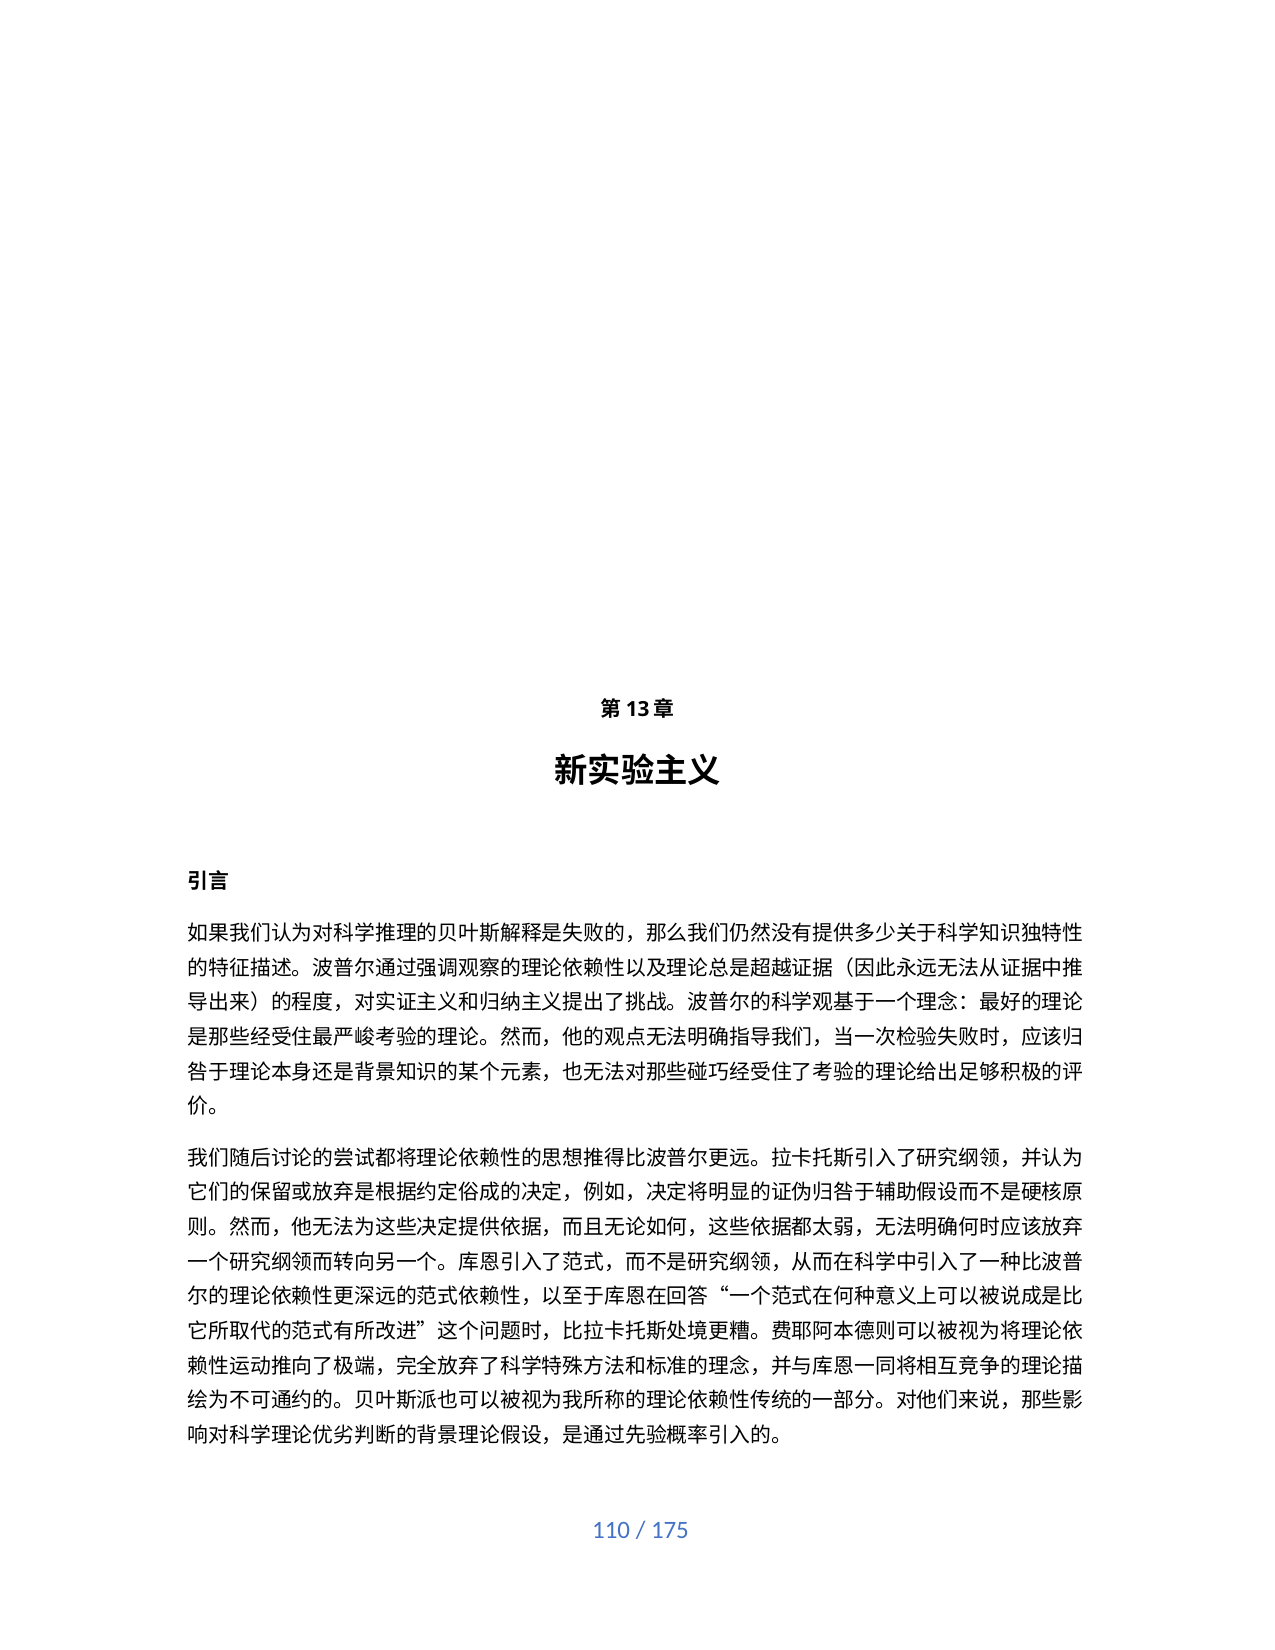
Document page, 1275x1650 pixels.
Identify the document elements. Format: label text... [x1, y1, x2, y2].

text 我们随后讨论的尝试都将理论依赖性的思想推得比波普尔更远。拉卡托斯引入了研究纲领，并认为它们的保留或放弃是根据约定俗成的决定，例如，决定将明显的证伪归咎于辅助假设而不是硬核原则。然而，他无法为这些决定提供依据，而且无论如何，这些依据都太弱，无法明确何时应该放弃一个研究纲领而转向另一个。库恩引入了范式，而不是研究纲领，从而在科学中引入了一种比波普尔的理论依赖性更深远的范式依赖性，以至于库恩在回答“一个范式在何种意义上可以被说成是比它所取代的范式有所改进”这个问题时，比拉卡托斯处境更糟。费耶阿本德则可以被视为将理论依赖性运动推向了极端，完全放弃了科学特殊方法和标准的理念，并与库恩一同将相互竞争的理论描绘为不可通约的。贝叶斯派也可以被视为我所称的理论依赖性传统的一部分。对他们来说，那些影响对科学理论优劣判断的背景理论假设，是通过先验概率引入的。 [187, 1141, 1087, 1449]
text 引言 [187, 865, 1087, 895]
text 如果我们认为对科学推理的贝叶斯解释是失败的，那么我们仍然没有提供多少关于科学知识独特性的特征描述。波普尔通过强调观察的理论依赖性以及理论总是超越证据（因此永远无法从证据中推导出来）的程度，对实证主义和归纳主义提出了挑战。波普尔的科学观基于一个理念：最好的理论是那些经受住最严峻考验的理论。然而，他的观点无法明确指导我们，当一次检验失败时，应该归咎于理论本身还是背景知识的某个元素，也无法对那些碰巧经受住了考验的理论给出足够积极的评价。 [187, 916, 1087, 1120]
text 第13章 [187, 692, 1087, 722]
text 新实验主义 [187, 743, 1087, 792]
